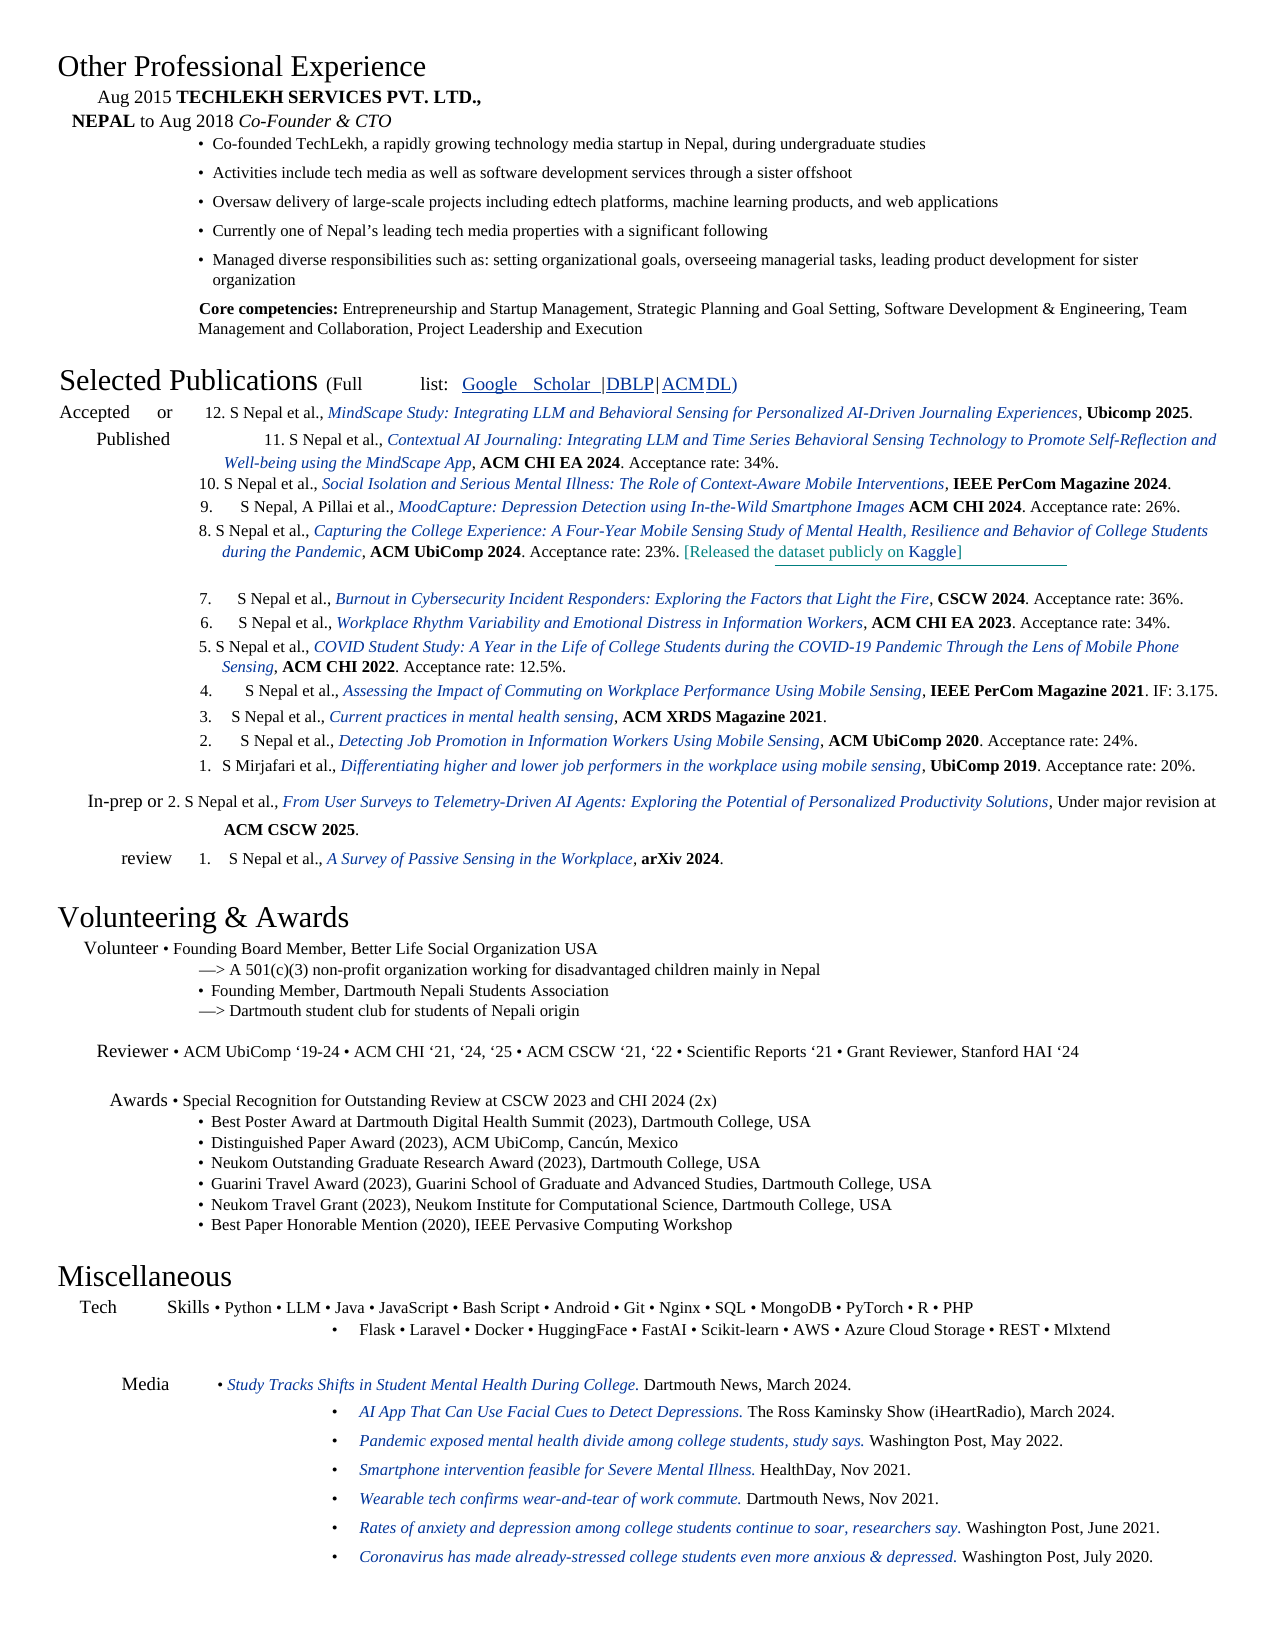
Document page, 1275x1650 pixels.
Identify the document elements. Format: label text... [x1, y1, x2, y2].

list Rates of anxiety and depression among college students continue to soar, researchers say. Washington Post, June 2021. [214, 1518, 1218, 1537]
list Distinguished Paper Award (2023), ACM UbiComp, Cancún, Mexico [198, 1133, 1218, 1152]
text 4. S Nepal et al., Assessing the Impact of Commuting on Workplace Performance Using Mobile Sensing, IEEE PerCom Magazine 2021. IF: 3.175. [59, 681, 1218, 700]
list Oversaw delivery of large-scale projects including edtech platforms, machine learning products, and web applications [198, 192, 1218, 211]
text 2. S Nepal et al., Detecting Job Promotion in Information Workers Using Mobile Sensing, ACM UbiComp 2020. Acceptance rate: 24%. [59, 731, 1218, 750]
list AI App That Can Use Facial Cues to Detect Depressions. The Ross Kaminsky Show (iHeartRadio), March 2024. [214, 1402, 1218, 1421]
subtitle Other Professional Experience [57, 48, 1218, 83]
text In-prep or 2. S Nepal et al., From User Surveys to Telemetry-Driven AI Agents: Exploring the Potential of Personalized Productivity Solutions, Under major revision at ACM CSCW 2025. [87, 790, 1218, 839]
text Media • Study Tracks Shifts in Student Mental Health During College. Dartmouth News, March 2024. [59, 1373, 1218, 1394]
text 10. S Nepal et al., Social Isolation and Serious Mental Illness: The Role of Context-Aware Mobile Interventions, IEEE PerCom Magazine 2024. [199, 473, 1218, 493]
text 5. S Nepal et al., COVID Student Study: A Year in the Life of College Students during the COVID-19 Pandemic Through the Lens of Mobile Phone Sensing, ACM CHI 2022. Acceptance rate: 12.5%. [199, 637, 1218, 676]
text Selected Publications (Full list: Google Scholar | DBLP | ACM DL) [59, 362, 1218, 397]
text Well-being using the MindScape App, ACM CHI EA 2024. Acceptance rate: 34%. [223, 453, 1218, 472]
list Best Poster Award at Dartmouth Digital Health Summit (2023), Dartmouth College, USA [198, 1112, 1218, 1131]
text 8. S Nepal et al., Capturing the College Experience: A Four-Year Mobile Sensing Study of Mental Health, Resilience and Behavior of College Students during the Pandemic, ACM UbiComp 2024. Acceptance rate: 23%. [Released the dataset publicly on Kaggle] [199, 521, 1218, 561]
text —> Dartmouth student club for students of Nepali origin [198, 1001, 1218, 1020]
text Volunteer • Founding Board Member, Better Life Social Organization USA [82, 937, 1218, 958]
text 1. S Mirjafari et al., Differentiating higher and lower job performers in the workplace using mobile sensing, UbiComp 2019. Acceptance rate: 20%. [199, 755, 1218, 774]
list Best Paper Honorable Mention (2020), IEEE Pervasive Computing Workshop [198, 1215, 1218, 1234]
list Guarini Travel Award (2023), Guarini School of Graduate and Advanced Studies, Dartmouth College, USA [198, 1174, 1218, 1193]
text Tech Skills • Python • LLM • Java • JavaScript • Bash Script • Android • Git • Nginx • SQL • MongoDB • PyTorch • R • PHP [59, 1296, 1218, 1317]
list Pandemic exposed mental health divide among college students, study says. Washington Post, May 2022. [214, 1431, 1218, 1450]
list Managed diverse responsibilities such as: setting organizational goals, overseeing managerial tasks, leading product development for sister organization [198, 249, 1218, 289]
text 9. S Nepal, A Pillai et al., MoodCapture: Depression Detection using In-the-Wild Smartphone Images ACM CHI 2024. Acceptance rate: 26%. [59, 497, 1218, 516]
list Neukom Travel Grant (2023), Neukom Institute for Computational Science, Dartmouth College, USA [198, 1194, 1218, 1213]
list Smartphone intervention feasible for Severe Mental Illness. HealthDay, Nov 2021. [214, 1460, 1218, 1479]
text Published 11. S Nepal et al., Contextual AI Journaling: Integrating LLM and Time Series Behavioral Sensing Technology to Promote Self-Reflection and [59, 427, 1218, 449]
list Currently one of Nepal’s leading tech media properties with a significant following [198, 221, 1218, 240]
text Awards • Special Recognition for Outstanding Review at CSCW 2023 and CHI 2024 (2x) [108, 1089, 1218, 1111]
list Activities include tech media as well as software development services through a sister offshoot [198, 163, 1218, 182]
subtitle Miscellaneous [57, 1258, 1218, 1293]
list Co-founded TechLekh, a rapidly growing technology media startup in Nepal, during undergraduate studies [198, 134, 1218, 153]
text 3. S Nepal et al., Current practices in mental health sensing, ACM XRDS Magazine 2021. [59, 707, 1218, 726]
text Core competencies: Entrepreneurship and Startup Management, Strategic Planning and Goal Setting, Software Development & Engineering, Team Management and Collaboration, Project Leadership and Execution [198, 298, 1218, 338]
subtitle Volunteering & Awards [57, 899, 1218, 934]
text 6. S Nepal et al., Workplace Rhythm Variability and Emotional Distress in Information Workers, ACM CHI EA 2023. Acceptance rate: 34%. [59, 613, 1218, 632]
list Neukom Outstanding Graduate Research Award (2023), Dartmouth College, USA [198, 1153, 1218, 1172]
list Founding Member, Dartmouth Nepali Students Association [198, 981, 1218, 1000]
text Reviewer • ACM UbiComp ‘19-24 • ACM CHI ‘21, ‘24, ‘25 • ACM CSCW ‘21, ‘22 • Scientific Reports ‘21 • Grant Reviewer, Stanford HAI ‘24 [95, 1039, 1218, 1061]
list Coronavirus has made already-stressed college students even more anxious & depressed. Washington Post, July 2020. [214, 1546, 1218, 1566]
text Aug 2015 TECHLEKH SERVICES PVT. LTD., NEPAL to Aug 2018 Co-Founder & CTO [72, 86, 541, 131]
text Accepted or 12. S Nepal et al., MindScape Study: Integrating LLM and Behavioral Sensing for Personalized AI-Driven Journaling Experiences, Ubicomp 2025. [59, 401, 1218, 423]
list Flask • Laravel • Docker • HuggingFace • FastAI • Scikit-learn • AWS • Azure Cloud Storage • REST • Mlxtend [214, 1319, 1218, 1338]
list Wearable tech confirms wear-and-tear of work commute. Dartmouth News, Nov 2021. [214, 1489, 1218, 1508]
text review 1. S Nepal et al., A Survey of Passive Sensing in the Workplace, arXiv 2024. [59, 847, 1218, 869]
text —> A 501(c)(3) non-profit organization working for disadvantaged children mainly in Nepal [198, 960, 1218, 979]
text 7. S Nepal et al., Burnout in Cybersecurity Incident Responders: Exploring the Factors that Light the Fire, CSCW 2024. Acceptance rate: 36%. [59, 589, 1218, 608]
